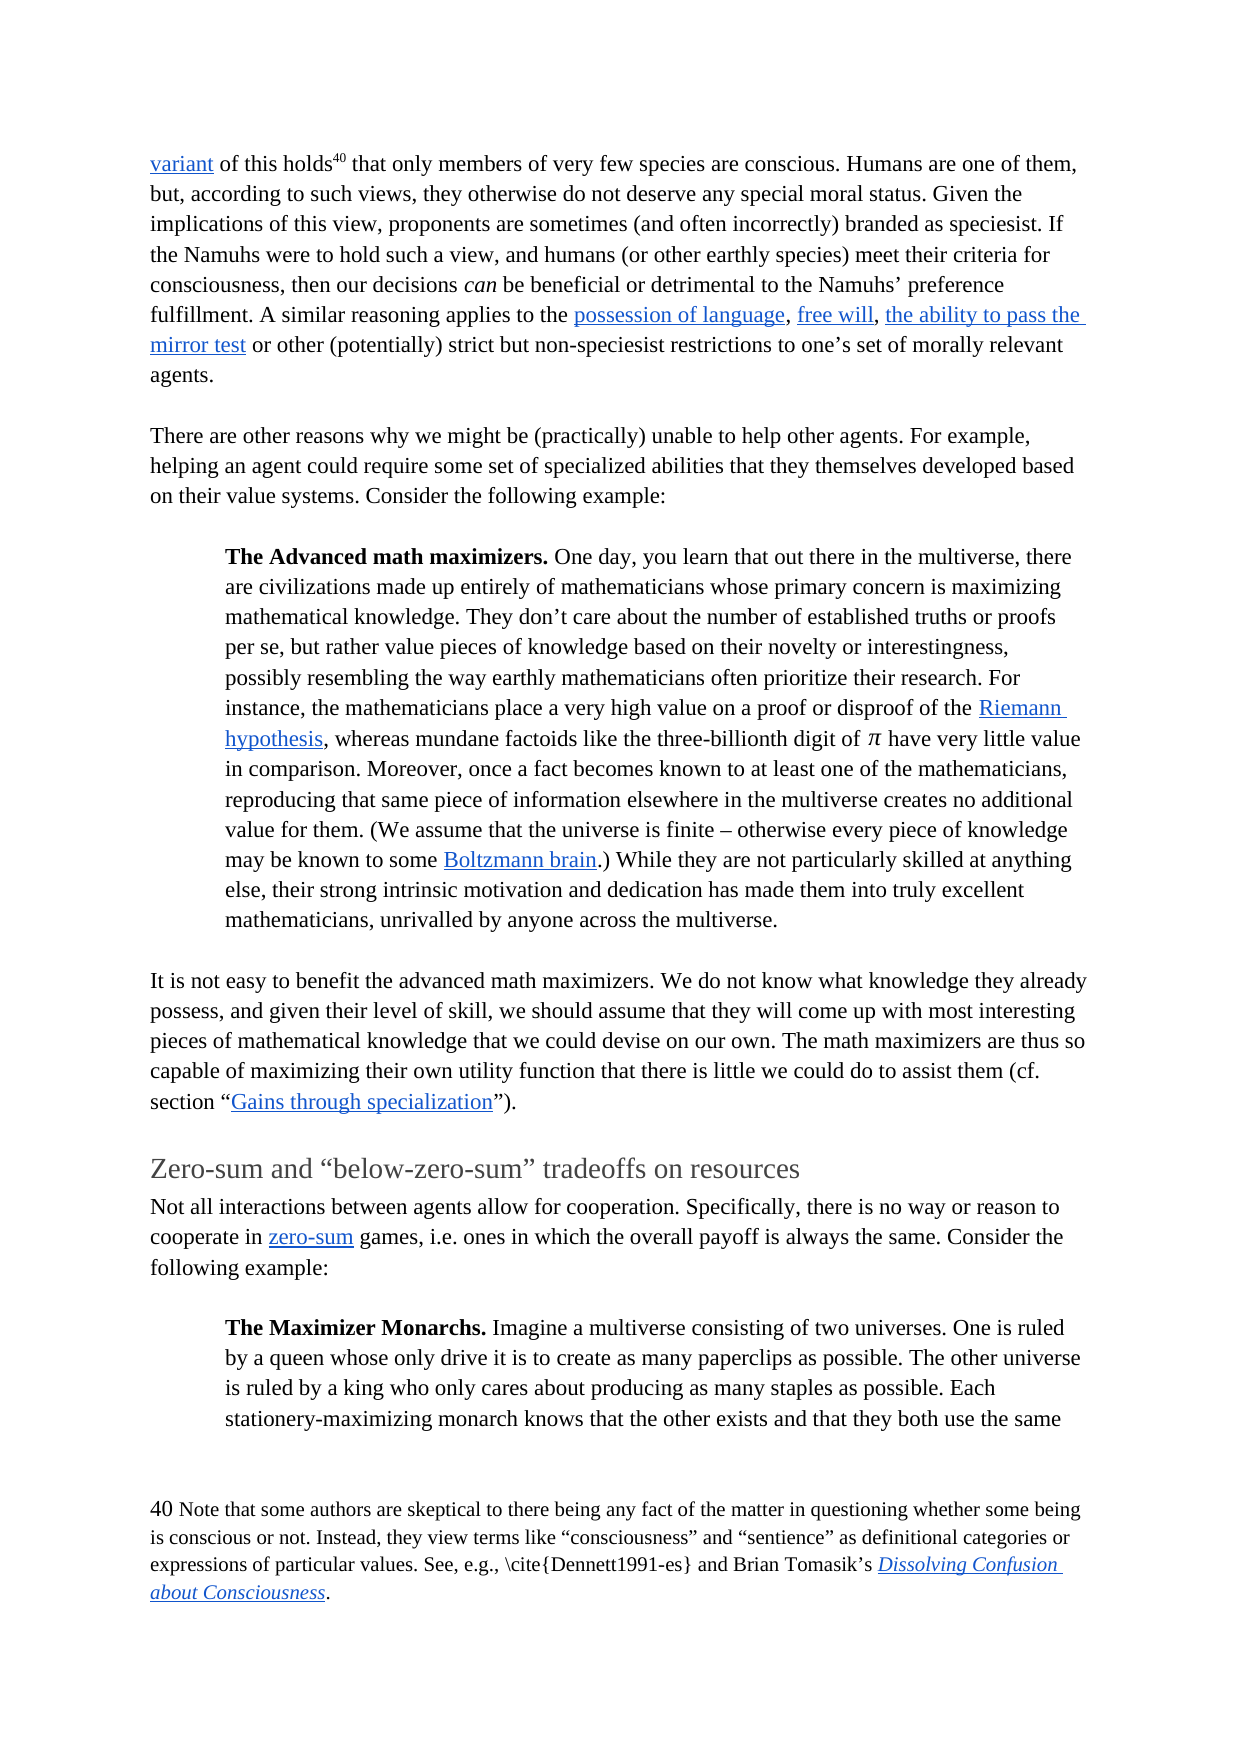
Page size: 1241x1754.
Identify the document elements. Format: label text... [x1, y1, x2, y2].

text It is not easy to benefit the advanced math maximizers. We do not know what knowledge they already possess, and given their level of skill, we should assume that they will come up with most interesting pieces of mathematical knowledge that we could devise on our own. The math maximizers are thus so capable of maximizing their own utility function that there is little we could do to assist them (cf. section “Gains through specialization”). [150, 967, 1090, 1114]
text There are other reasons why we might be (practically) unable to help other agents. For example, helping an agent could require some set of specialized abilities that they themselves developed based on their value systems. Consider the following example: [150, 422, 1090, 509]
text The Advanced math maximizers. One day, you learn that out there in the multiverse, there are civilizations made up entirely of mathematicians whose primary concern is maximizing mathematical knowledge. They don’t care about the number of established truths or proofs per se, but rather value pieces of knowledge based on their novelty or interestingness, possibly resembling the way earthly mathematicians often prioritize their research. For instance, the mathematicians place a very high value on a proof or disproof of the Riemann hypothesis, whereas mundane factoids like the three-billionth digit of have very little value in comparison. Moreover, once a fact becomes known to at least one of the mathematicians, reproducing that same piece of information elsewhere in the multiverse creates no additional value for them. (We assume that the universe is finite – otherwise every piece of knowledge may be known to some Boltzmann brain.) While they are not particularly skilled at anything else, their strong intrinsic motivation and dedication has made them into truly excellent mathematicians, unrivalled by anyone across the multiverse. [225, 543, 1090, 933]
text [225, 1314, 1090, 1431]
subtitle Zero-sum and “below-zero-sum” tradeoffs on resources [150, 1151, 1090, 1185]
text Not all interactions between agents allow for cooperation. Specifically, there is no way or reason to cooperate in zero-sum games, i.e. ones in which the overall payoff is always the same. Consider the following example: [150, 1193, 1090, 1280]
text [150, 150, 1090, 388]
